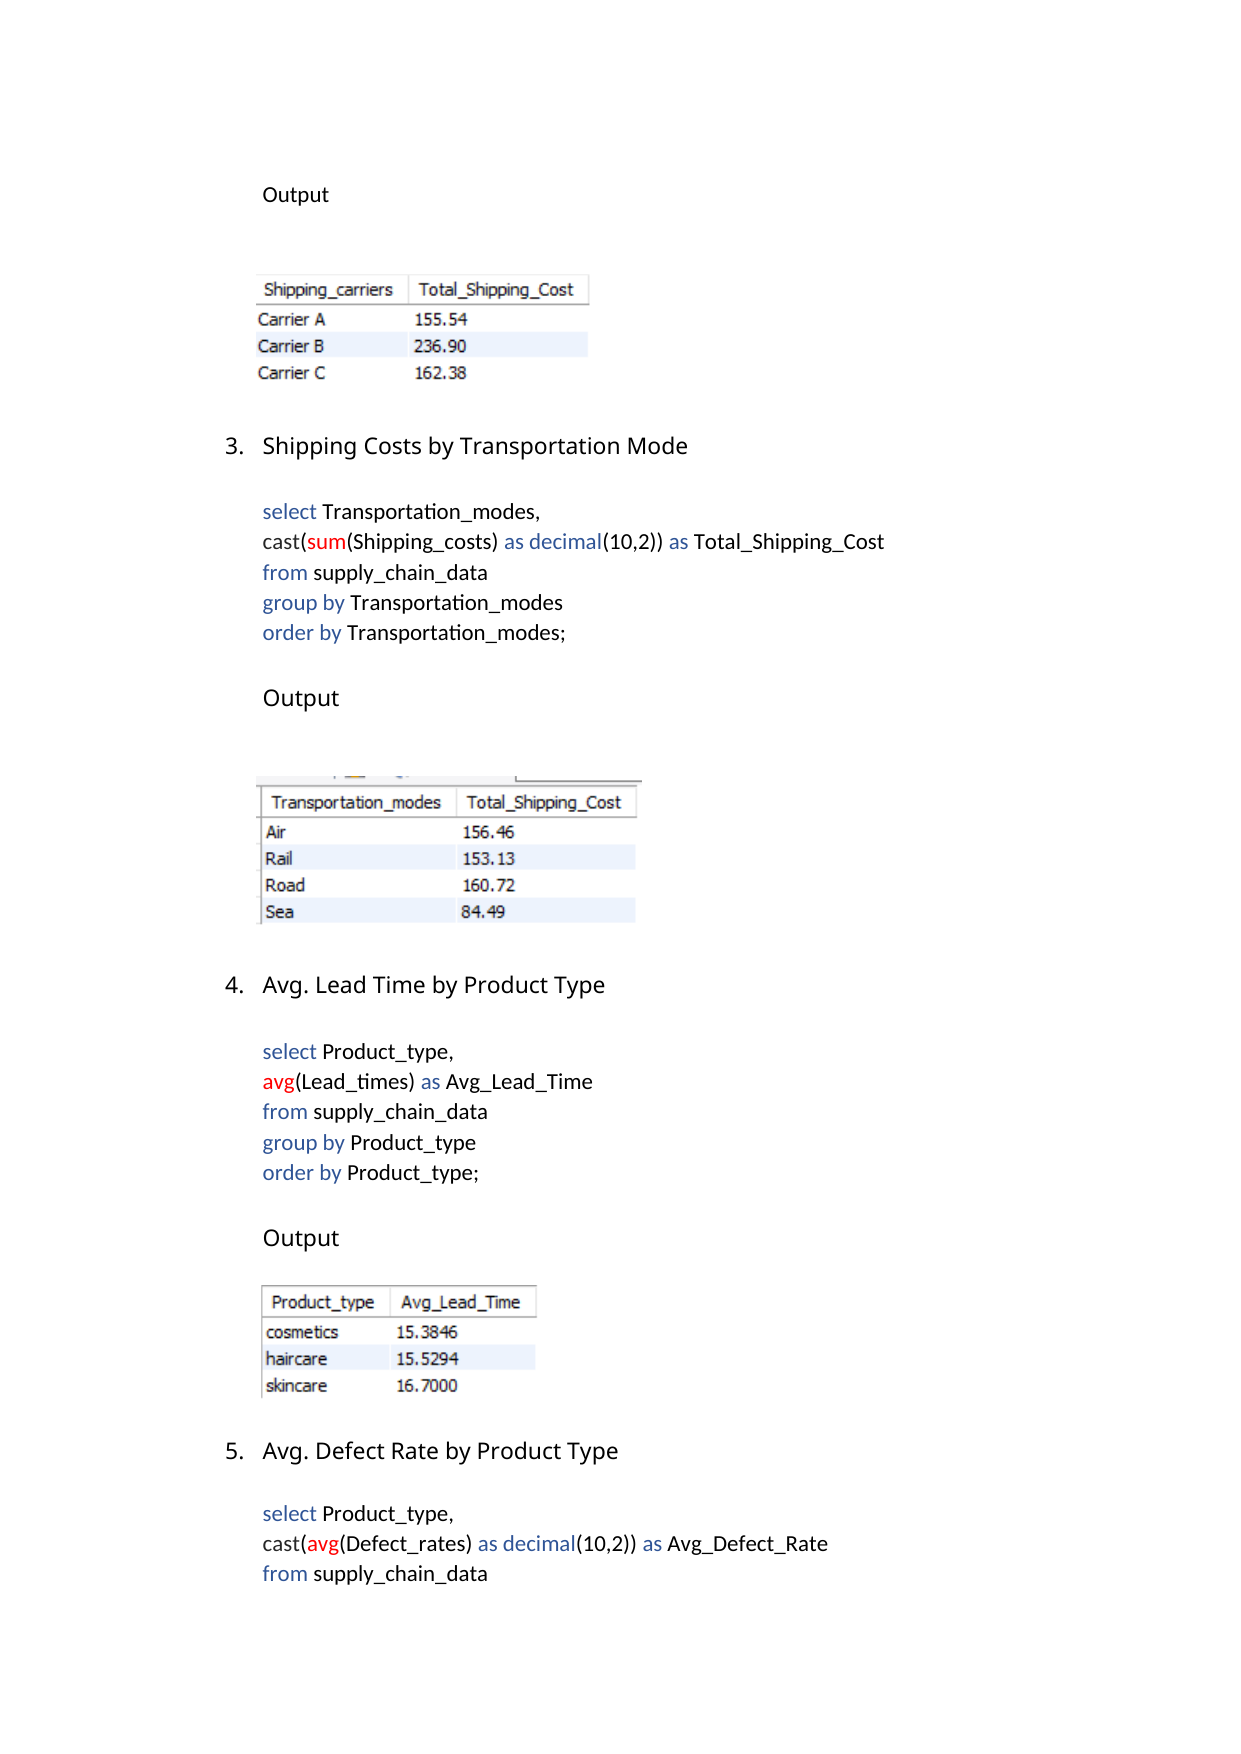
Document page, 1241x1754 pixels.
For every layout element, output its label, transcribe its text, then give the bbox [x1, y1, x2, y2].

list select Product_type, [262, 1499, 1090, 1527]
list from supply_chain_data [262, 1097, 1090, 1125]
list from supply_chain_data [262, 558, 1090, 586]
list group by Product_type [262, 1128, 1090, 1156]
list Avg. Lead Time by Product Type [225, 969, 1090, 1001]
list order by Transportation_modes; [262, 618, 1090, 646]
list cast(avg(Defect_rates) as decimal(10,2)) as Avg_Defect_Rate [262, 1529, 1090, 1557]
list Shipping Costs by Transportation Mode [225, 430, 1090, 461]
list avg(Lead_times) as Avg_Lead_Time [262, 1067, 1090, 1095]
list Output [262, 1222, 1090, 1253]
list select Product_type, [262, 1037, 1090, 1065]
picture [261, 1285, 555, 1433]
picture [256, 776, 642, 937]
list cast(sum(Shipping_costs) as decimal(10,2)) as Total_Shipping_Cost [262, 527, 1090, 555]
list from supply_chain_data [262, 1559, 1090, 1587]
list group by Transportation_modes [262, 588, 1090, 616]
list order by Product_type; [262, 1158, 1090, 1186]
list Output [262, 180, 1090, 208]
list select Transportation_modes, [262, 497, 1090, 525]
picture [256, 274, 596, 428]
list Avg. Defect Rate by Product Type [225, 1435, 1090, 1466]
list Output [262, 682, 1090, 713]
